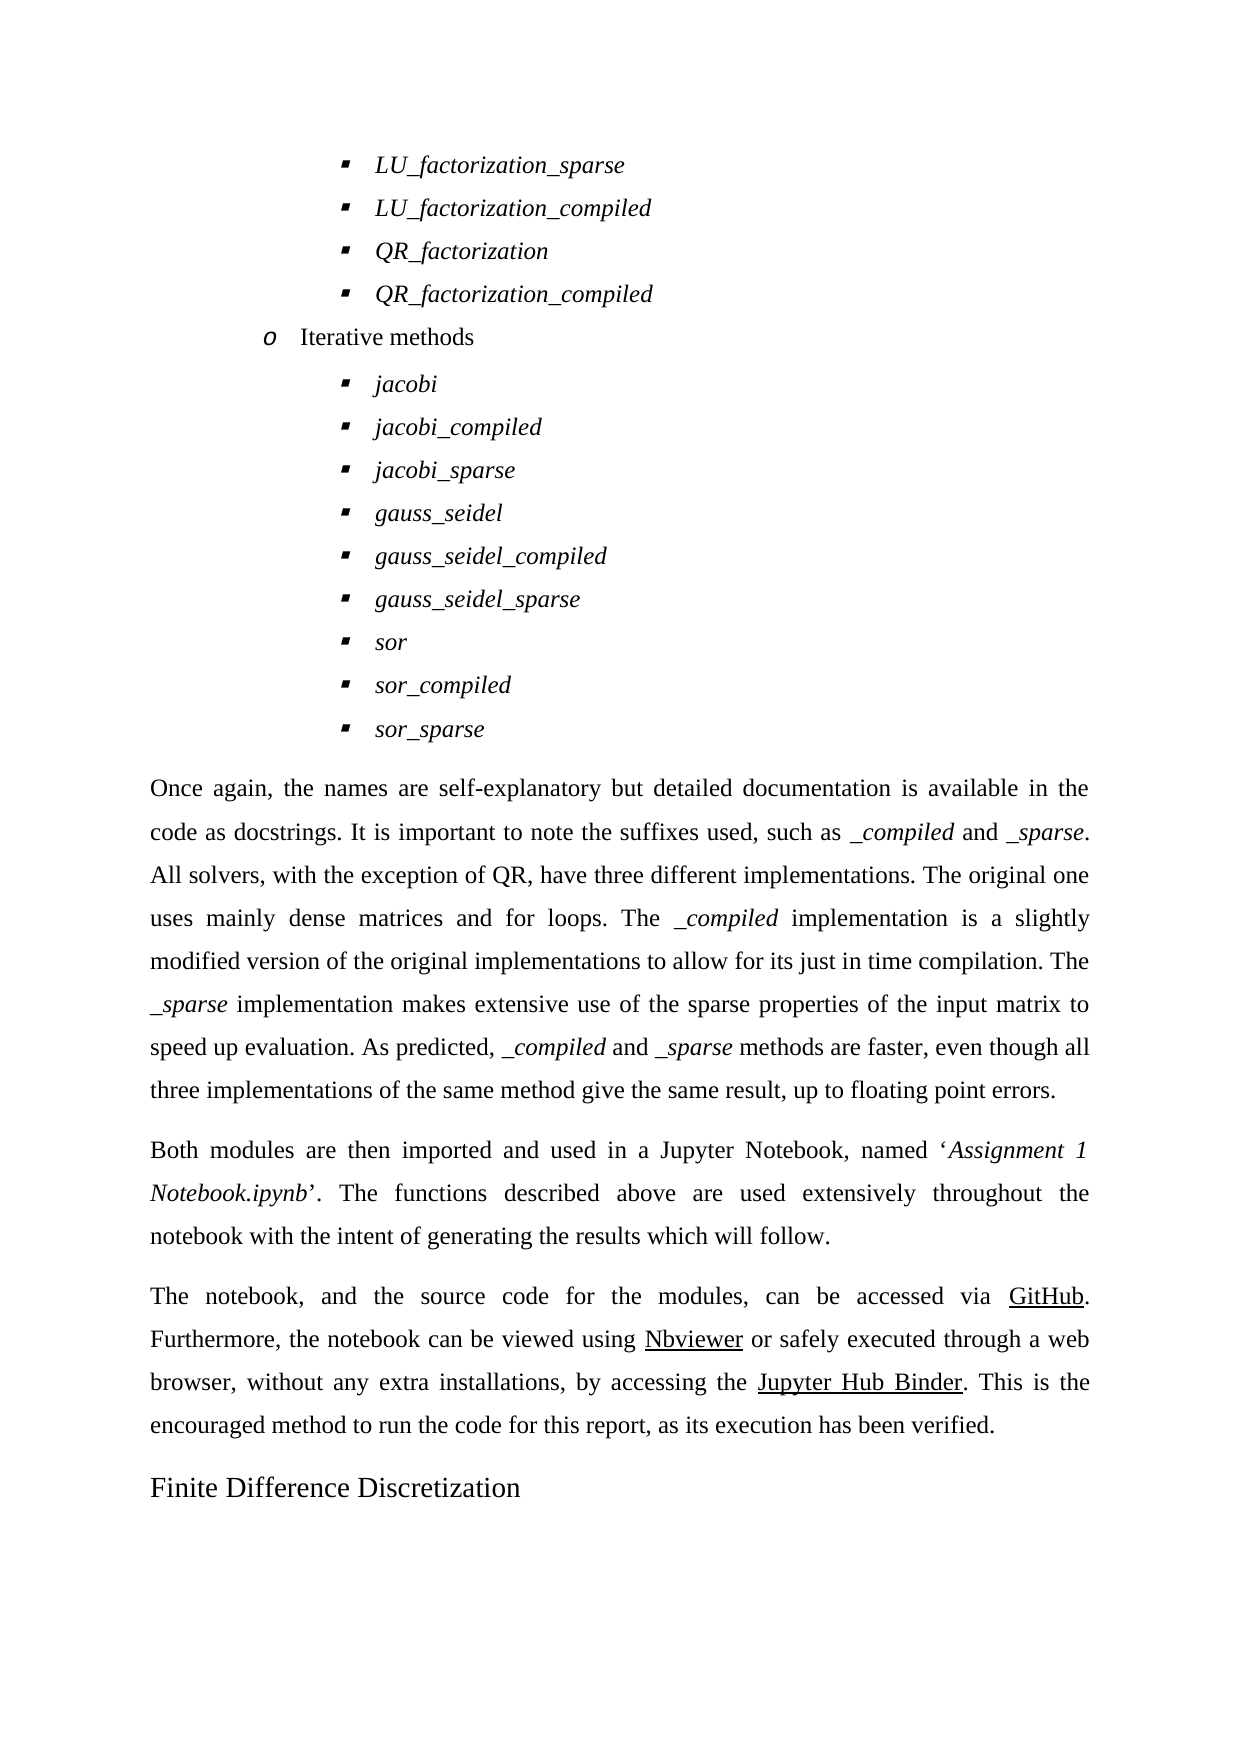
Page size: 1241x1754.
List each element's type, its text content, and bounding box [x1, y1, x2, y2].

list gauss_seidel [337, 498, 1090, 527]
list QR_factorization_compiled [337, 279, 1090, 308]
list LU_factorization_sparse [337, 150, 1090, 179]
list sor [337, 627, 1090, 656]
list jacobi_sparse [337, 455, 1090, 484]
list Iterative methods [262, 322, 1090, 353]
text The notebook, and the source code for the modules, can be accessed via GitHub. Furthermore, the notebook can be viewed using Nbviewer or safely executed through a web browser, without any extra installations, by accessing the Jupyter Hub Binder. This is the encouraged method to run the code for this report, as its execution has been verified. [150, 1281, 1090, 1439]
text Finite Difference Discretization [150, 1470, 1090, 1504]
list jacobi_compiled [337, 412, 1090, 441]
text Both modules are then imported and used in a Jupyter Notebook, named ‘Assignment 1 Notebook.ipynb’. The functions described above are used extensively throughout the notebook with the intent of generating the results which will follow. [150, 1135, 1090, 1250]
list sor_sparse [337, 714, 1090, 742]
list sor_compiled [337, 671, 1090, 699]
list QR_factorization [337, 236, 1090, 265]
list LU_factorization_compiled [337, 193, 1090, 222]
text Once again, the names are self-explanatory but detailed documentation is available in the code as docstrings. It is important to note the suffixes used, such as _compiled and _sparse. All solvers, with the exception of QR, have three different implementations. The original one uses mainly dense matrices and for loops. The _compiled implementation is a slightly modified version of the original implementations to allow for its just in time compilation. The _sparse implementation makes extensive use of the sparse properties of the input matrix to speed up evaluation. As predicted, _compiled and _sparse methods are faster, even though all three implementations of the same method give the same result, up to floating point errors. [150, 773, 1090, 1104]
list jacobi [337, 369, 1090, 397]
list gauss_seidel_compiled [337, 541, 1090, 570]
list gauss_seidel_sparse [337, 584, 1090, 613]
